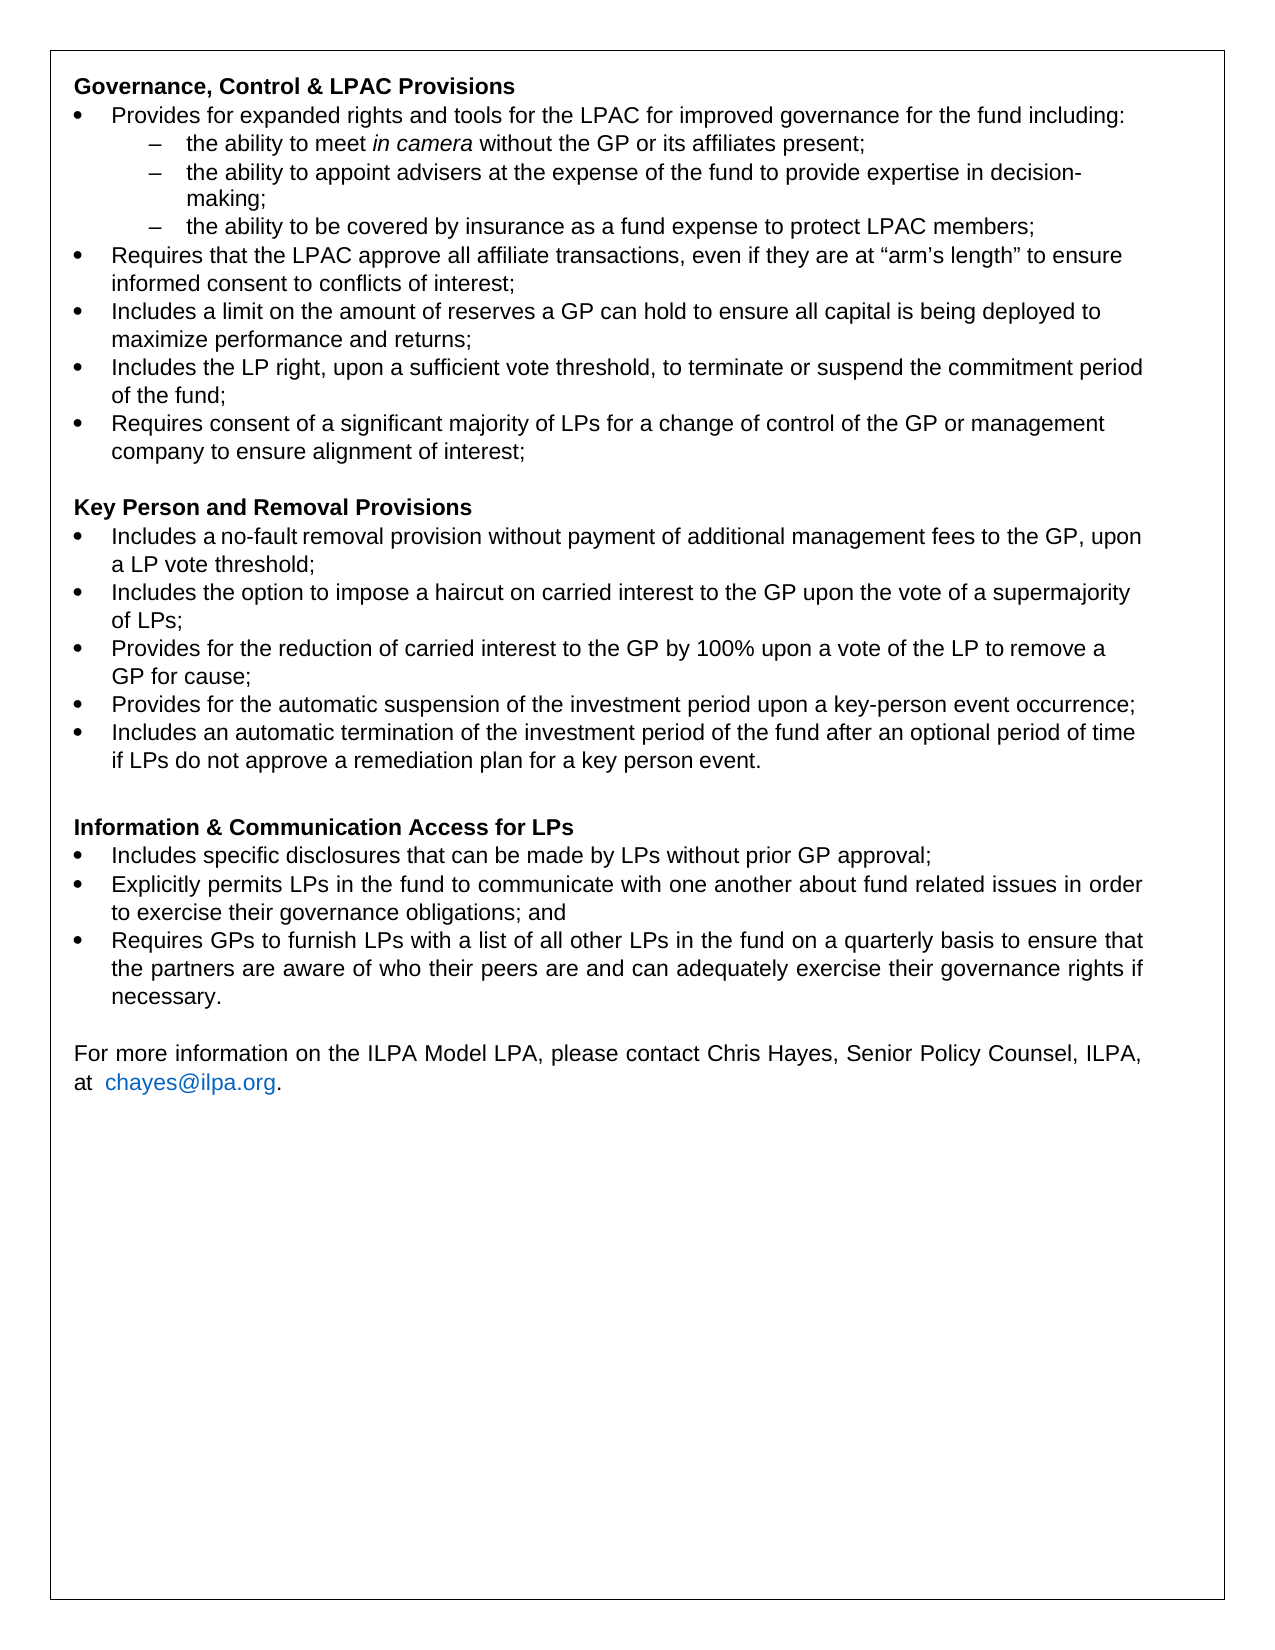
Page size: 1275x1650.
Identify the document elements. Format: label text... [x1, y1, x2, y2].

list Includes an automatic termination of the investment period of the fund after an optional period of time if LPs do not approve a remediation plan for a key person event. [74, 719, 1144, 773]
list the ability to appoint advisers at the expense of the fund to provide expertise in decision-making; [149, 159, 1156, 211]
list Includes the LP right, upon a sufficient vote threshold, to terminate or suspend the commitment period of the fund; [74, 354, 1144, 408]
subtitle Governance, Control & LPAC Provisions [74, 73, 1156, 99]
list the ability to be covered by insurance as a fund expense to protect LPAC members; [149, 213, 1156, 239]
list Provides for the reduction of carried interest to the GP by 100% upon a vote of the LP to remove a GP for cause; [74, 635, 1144, 689]
list Includes specific disclosures that can be made by LPs without prior GP approval; [74, 842, 1156, 869]
list Includes a limit on the amount of reserves a GP can hold to ensure all capital is being deployed to maximize performance and returns; [74, 298, 1144, 352]
list Requires consent of a significant majority of LPs for a change of control of the GP or management company to ensure alignment of interest; [74, 410, 1144, 464]
subtitle Information & Communication Access for LPs [74, 814, 1156, 840]
subtitle Key Person and Removal Provisions [74, 494, 1156, 521]
text For more information on the ILPA Model LPA, please contact Chris Hayes, Senior Policy Counsel, ILPA, at chayes@ilpa.org. [74, 1040, 1144, 1095]
list Provides for expanded rights and tools for the LPAC for improved governance for the fund including: [74, 102, 1144, 128]
list Includes the option to impose a haircut on carried interest to the GP upon the vote of a supermajority of LPs; [74, 579, 1144, 633]
list Requires GPs to furnish LPs with a list of all other LPs in the fund on a quarterly basis to ensure that the partners are aware of who their peers are and can adequately exercise their governance rights if necessary. [74, 927, 1144, 1009]
list Provides for the automatic suspension of the investment period upon a key-person event occurrence; [74, 691, 1156, 717]
list Explicitly permits LPs in the fund to communicate with one another about fund related issues in order to exercise their governance obligations; and [74, 871, 1144, 925]
list Includes a no-fault removal provision without payment of additional management fees to the GP, upon a LP vote threshold; [74, 523, 1144, 577]
list the ability to meet in camera without the GP or its affiliates present; [149, 130, 1156, 156]
list Requires that the LPAC approve all affiliate transactions, even if they are at “arm’s length” to ensure informed consent to conflicts of interest; [74, 242, 1144, 296]
